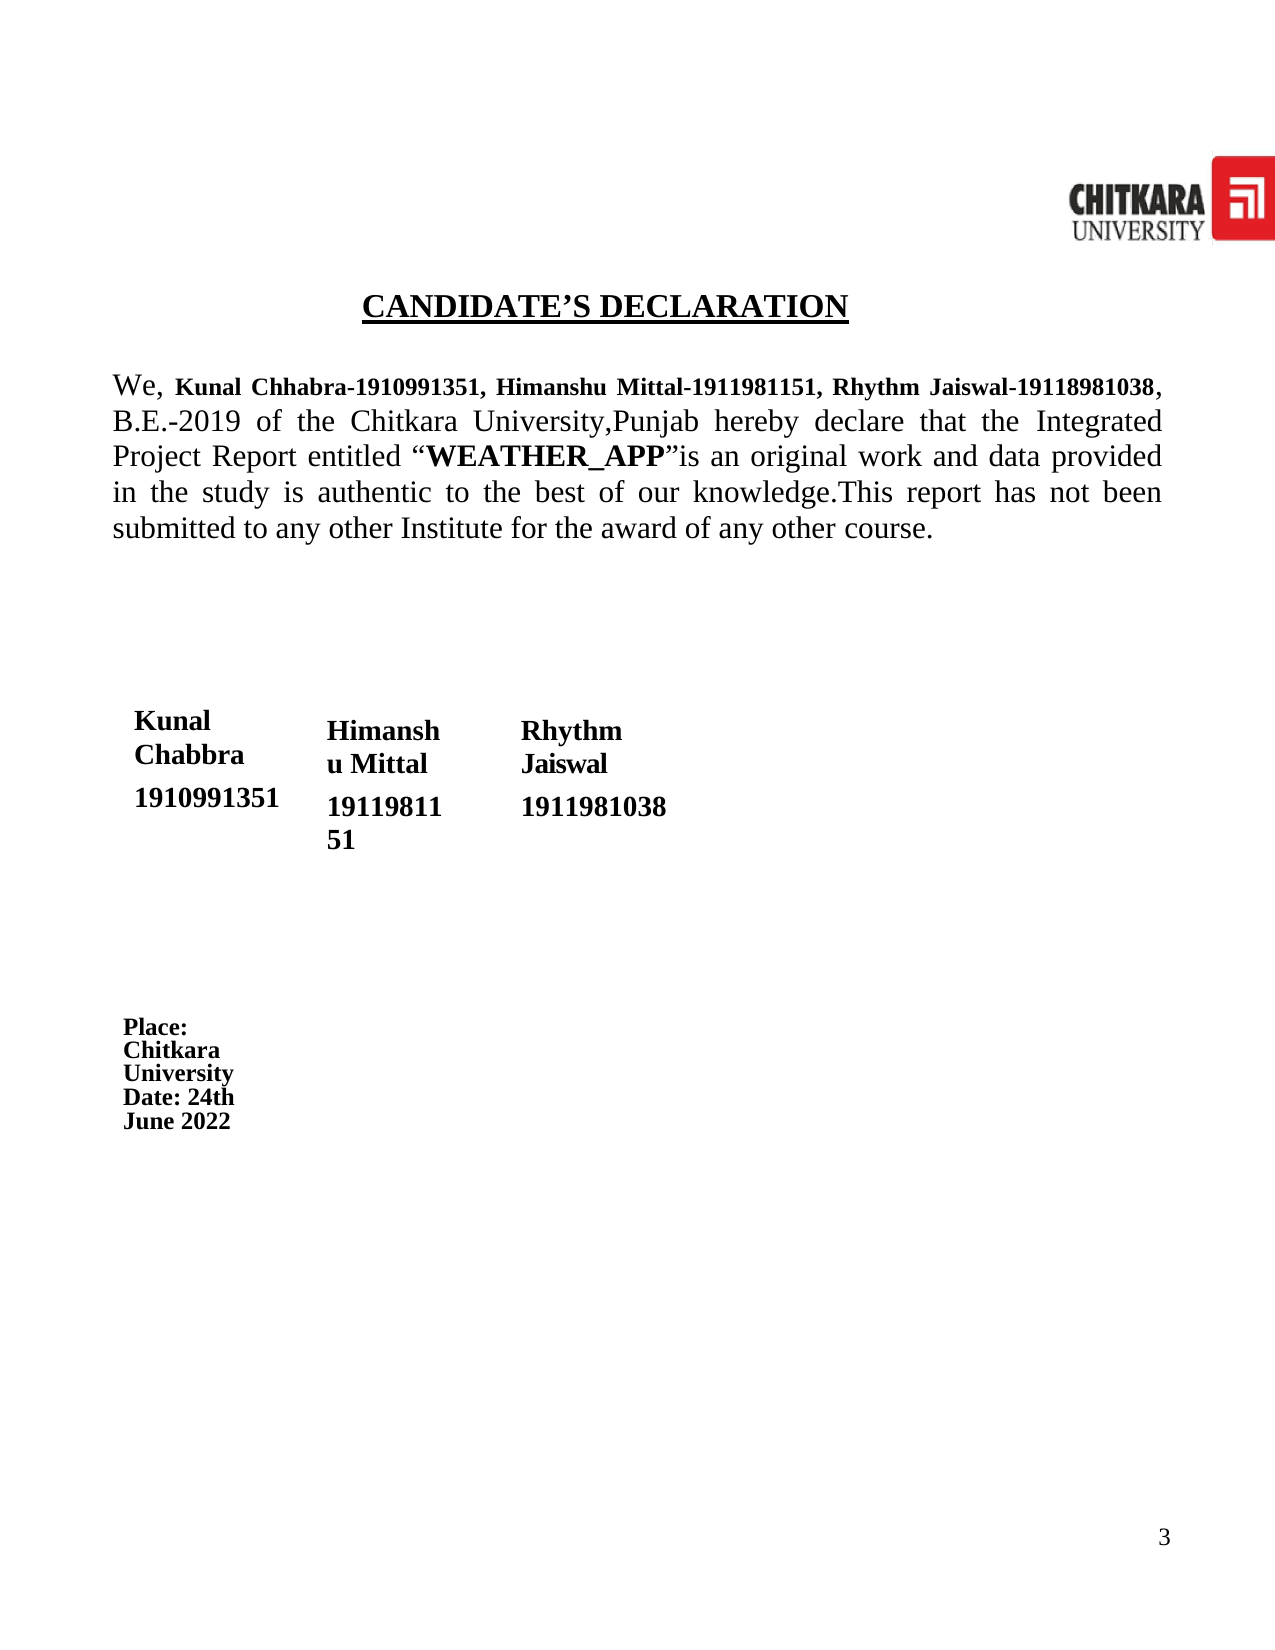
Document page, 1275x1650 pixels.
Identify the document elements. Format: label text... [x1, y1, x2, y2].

text Rhythm Jaiswal [521, 713, 669, 780]
text Place: Chitkara University Date: 24th June 2022 [123, 1016, 265, 1134]
text 1911981151 [327, 789, 449, 856]
text Kunal Chabbra [134, 703, 289, 771]
text We, Kunal Chhabra-1910991351, Himanshu Mittal-1911981151, Rhythm Jaiswal-19118981038, B.E.-2019 of the Chitkara University,Punjab hereby declare that the Integrated Project Report entitled “WEATHER_APP”is an original work and data provided in the study is authentic to the best of our knowledge.This report has not been submitted to any other Institute for the award of any other course. [112, 366, 1162, 546]
text 1911981038 [521, 789, 669, 822]
text Himanshu Mittal [327, 713, 449, 780]
subtitle CANDIDATE’S DECLARATION [221, 287, 989, 325]
text 1910991351 [134, 780, 289, 813]
picture [1046, 150, 1275, 250]
